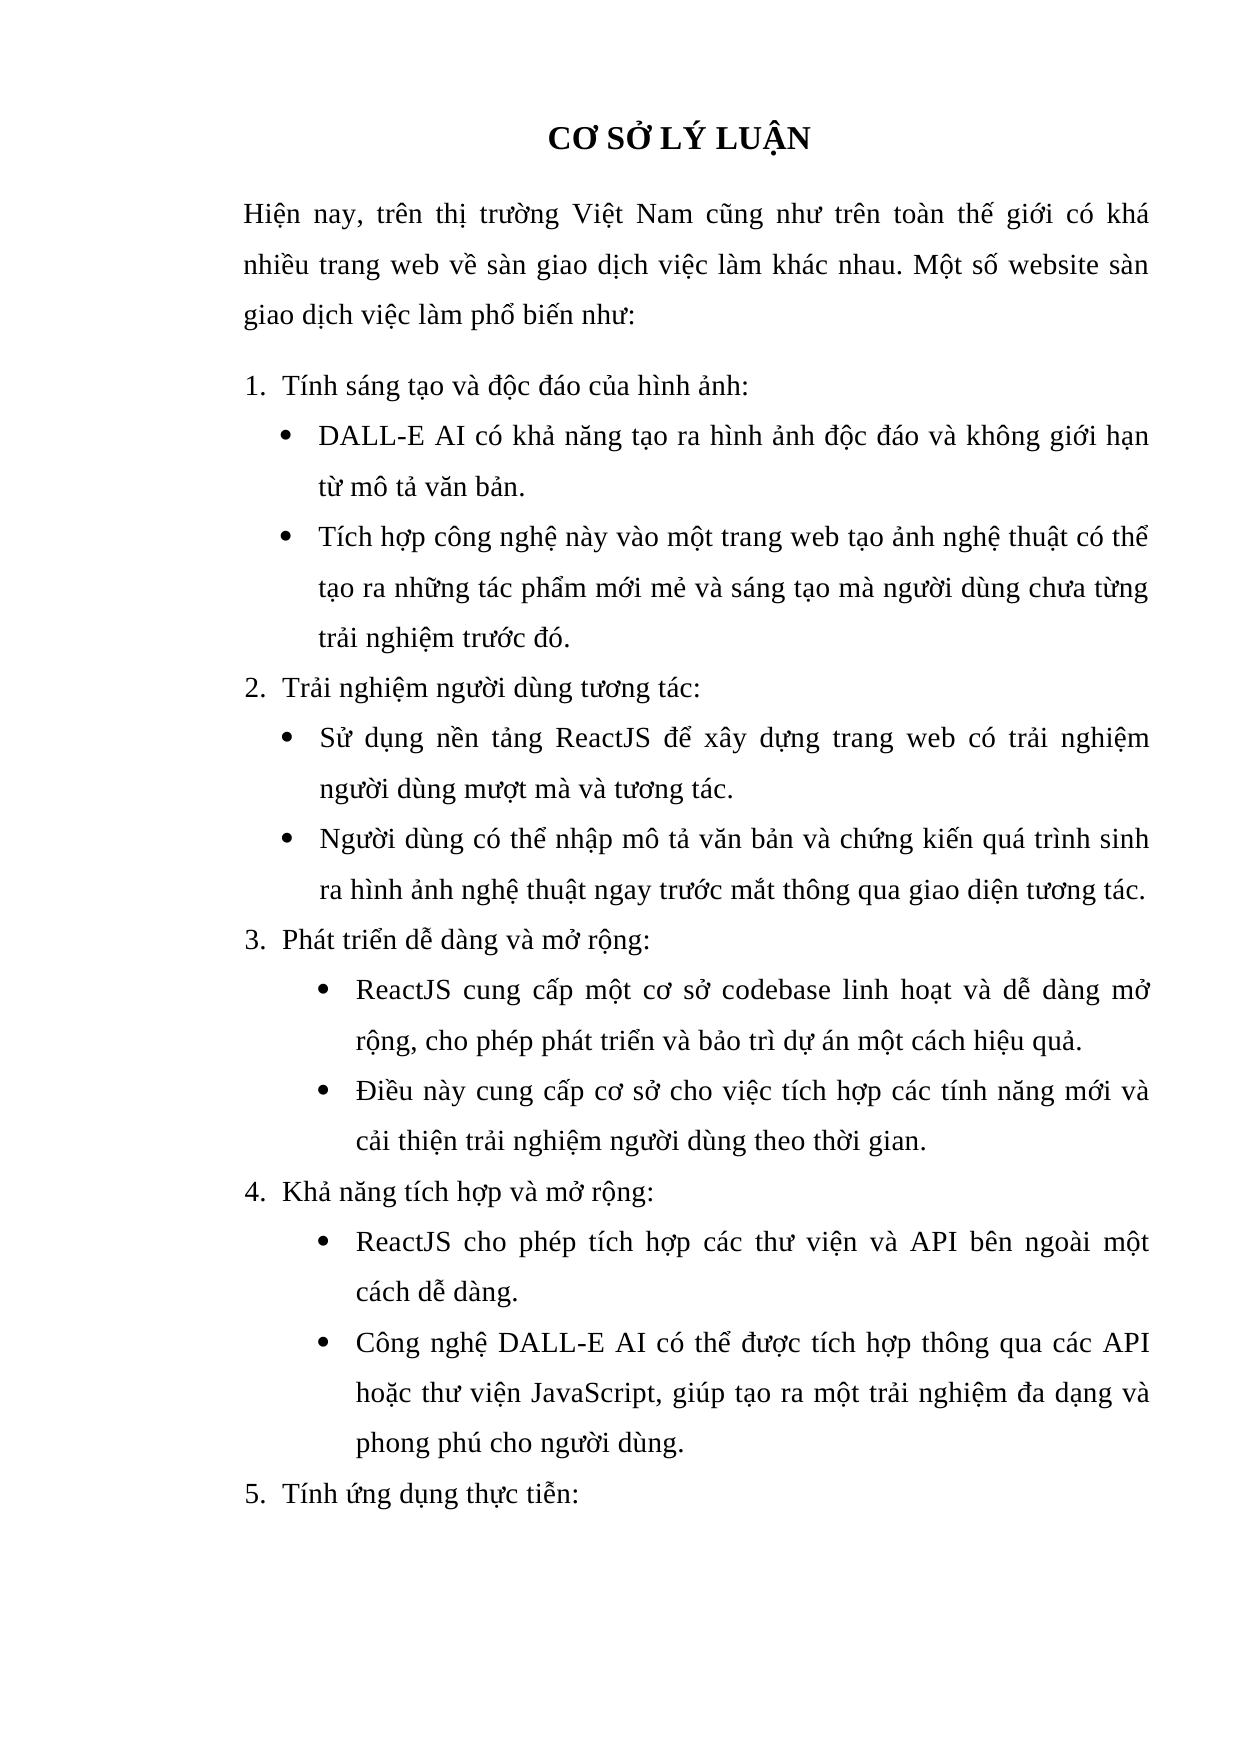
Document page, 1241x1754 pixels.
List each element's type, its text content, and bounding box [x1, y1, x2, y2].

list Tính sáng tạo và độc đáo của hình ảnh: [244, 368, 1152, 402]
list DALL-E AI có khả năng tạo ra hình ảnh độc đáo và không giới hạn từ mô tả văn bản. [281, 418, 1152, 502]
list Phát triển dễ dàng và mở rộng: [244, 922, 1152, 956]
list Điều này cung cấp cơ sở cho việc tích hợp các tính năng mới và cải thiện trải nghiệm người dùng theo thời gian. [318, 1073, 1152, 1157]
list Sử dụng nền tảng ReactJS để xây dựng trang web có trải nghiệm người dùng mượt mà và tương tác. [282, 721, 1152, 804]
list Người dùng có thể nhập mô tả văn bản và chứng kiến quá trình sinh ra hình ảnh nghệ thuật ngay trước mắt thông qua giao diện tương tác. [282, 821, 1152, 905]
text Hiện nay, trên thị trường Việt Nam cũng như trên toàn thế giới có khá nhiều trang web về sàn giao dịch việc làm khác nhau. Một số website sàn giao dịch việc làm phổ biến như: [243, 196, 1152, 331]
text CƠ SỞ LÝ LUẬN [207, 118, 1152, 156]
list Trải nghiệm người dùng tương tác: [244, 670, 1152, 704]
list Khả năng tích hợp và mở rộng: [244, 1174, 1152, 1207]
list Công nghệ DALL-E AI có thể được tích hợp thông qua các API hoặc thư viện JavaScript, giúp tạo ra một trải nghiệm đa dạng và phong phú cho người dùng. [318, 1325, 1152, 1459]
list ReactJS cung cấp một cơ sở codebase linh hoạt và dễ dàng mở rộng, cho phép phát triển và bảo trì dự án một cách hiệu quả. [318, 972, 1152, 1056]
list Tích hợp công nghệ này vào một trang web tạo ảnh nghệ thuật có thể tạo ra những tác phẩm mới mẻ và sáng tạo mà người dùng chưa từng trải nghiệm trước đó. [281, 519, 1152, 653]
list Tính ứng dụng thực tiễn: [244, 1476, 1152, 1509]
list ReactJS cho phép tích hợp các thư viện và API bên ngoài một cách dễ dàng. [318, 1224, 1152, 1308]
